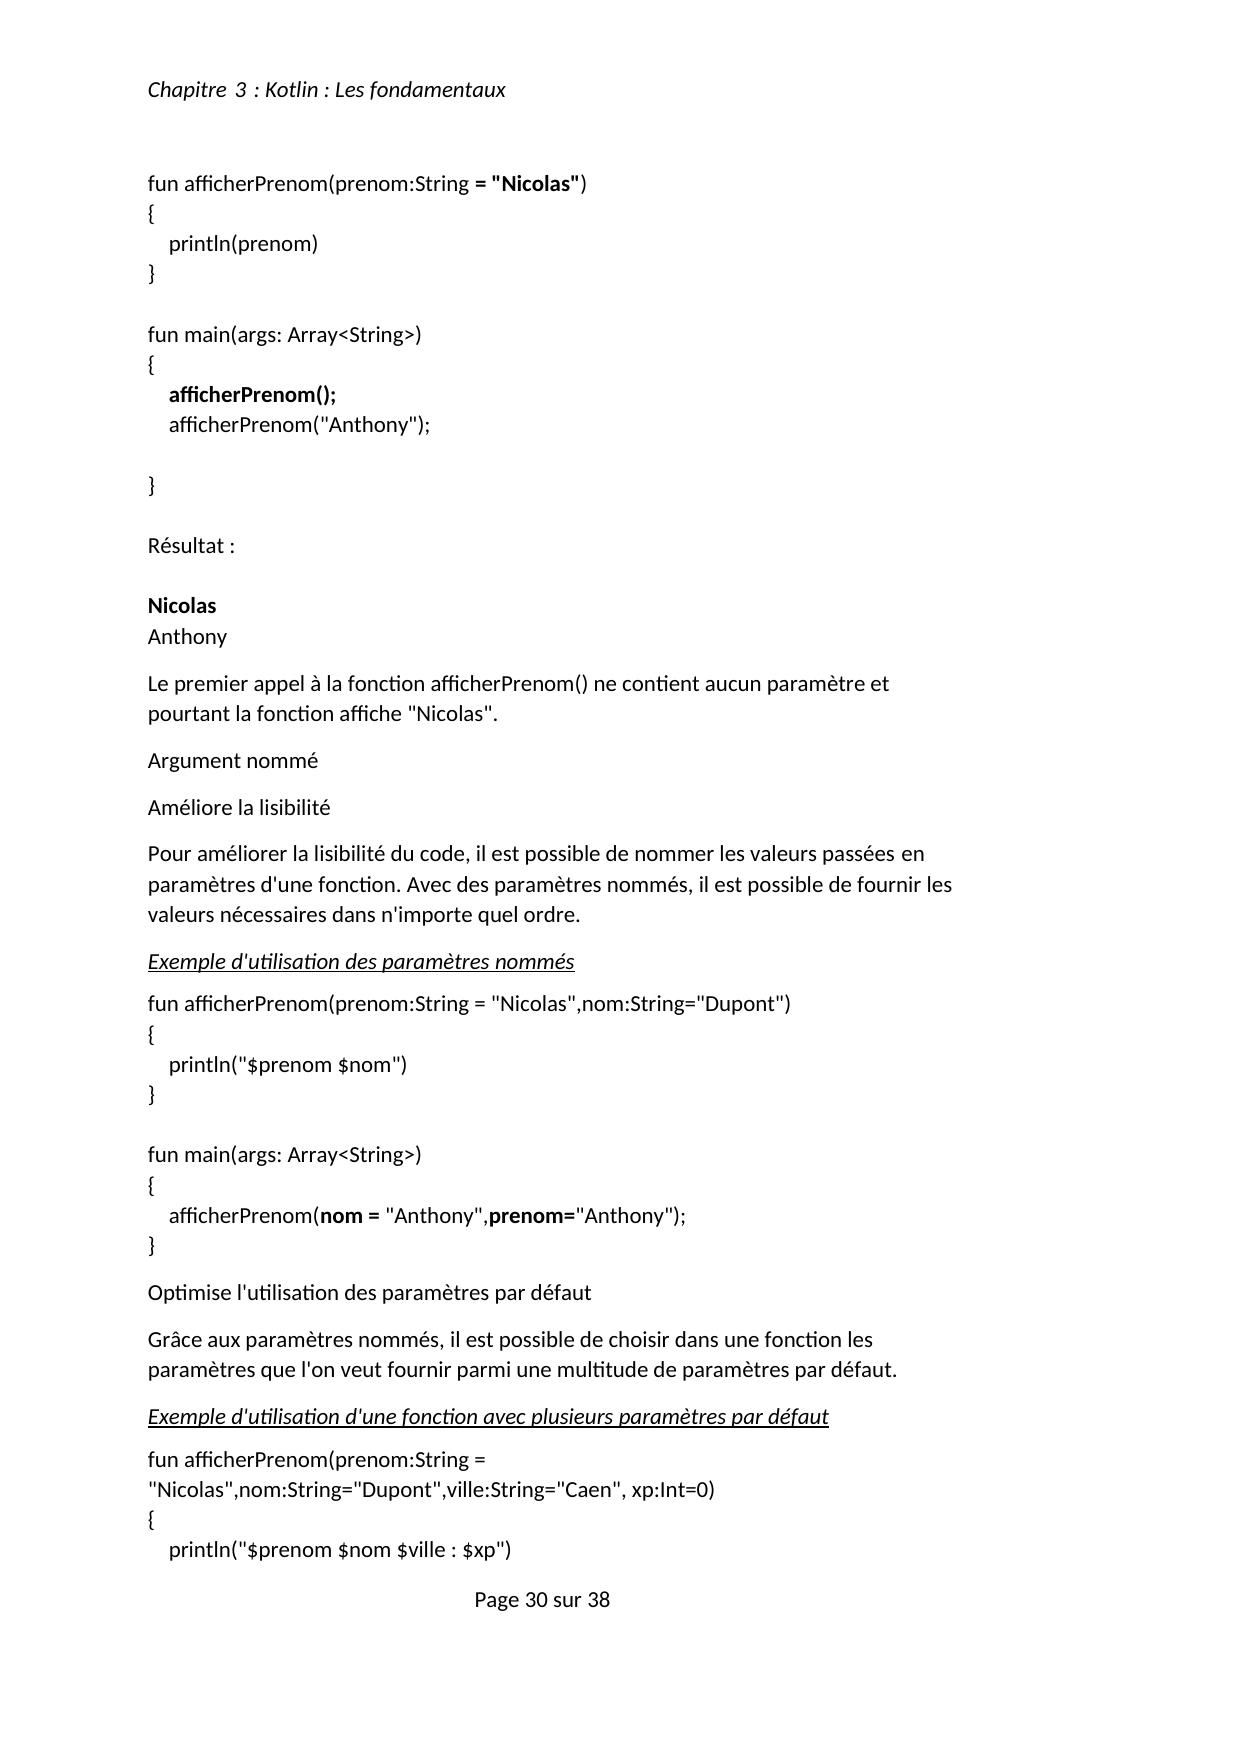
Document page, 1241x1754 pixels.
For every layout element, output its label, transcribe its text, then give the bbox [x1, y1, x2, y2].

text Le premier appel à la fonction afficherPrenom() ne contient aucun paramètre et pourtant la fonction affiche "Nicolas". [148, 669, 974, 727]
text Exemple d'utilisation des paramètres nommés [148, 947, 974, 975]
text Exemple d'utilisation d'une fonction avec plusieurs paramètres par défaut [148, 1402, 974, 1430]
text Argument nommé [148, 746, 974, 774]
text fun afficherPrenom(prenom:String = "Nicolas") { println(prenom) } fun main(args: Array<String>) { afficherPrenom(); afficherPrenom("Anthony"); } Résultat : Nicolas Anthony [148, 169, 974, 650]
text fun afficherPrenom(prenom:String = "Nicolas",nom:String="Dupont") { println("$prenom $nom") } fun main(args: Array<String>) { afficherPrenom(nom = "Anthony",prenom="Anthony"); } [148, 989, 974, 1259]
text Pour améliorer la lisibilité du code, il est possible de nommer les valeurs passées en paramètres d'une fonction. Avec des paramètres nommés, il est possible de fournir les valeurs nécessaires dans n'importe quel ordre. [148, 839, 974, 928]
text Optimise l'utilisation des paramètres par défaut [148, 1278, 974, 1306]
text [148, 1445, 974, 1563]
text Grâce aux paramètres nommés, il est possible de choisir dans une fonction les paramètres que l'on veut fournir parmi une multitude de paramètres par défaut. [148, 1325, 974, 1383]
text Améliore la lisibilité [148, 793, 974, 821]
